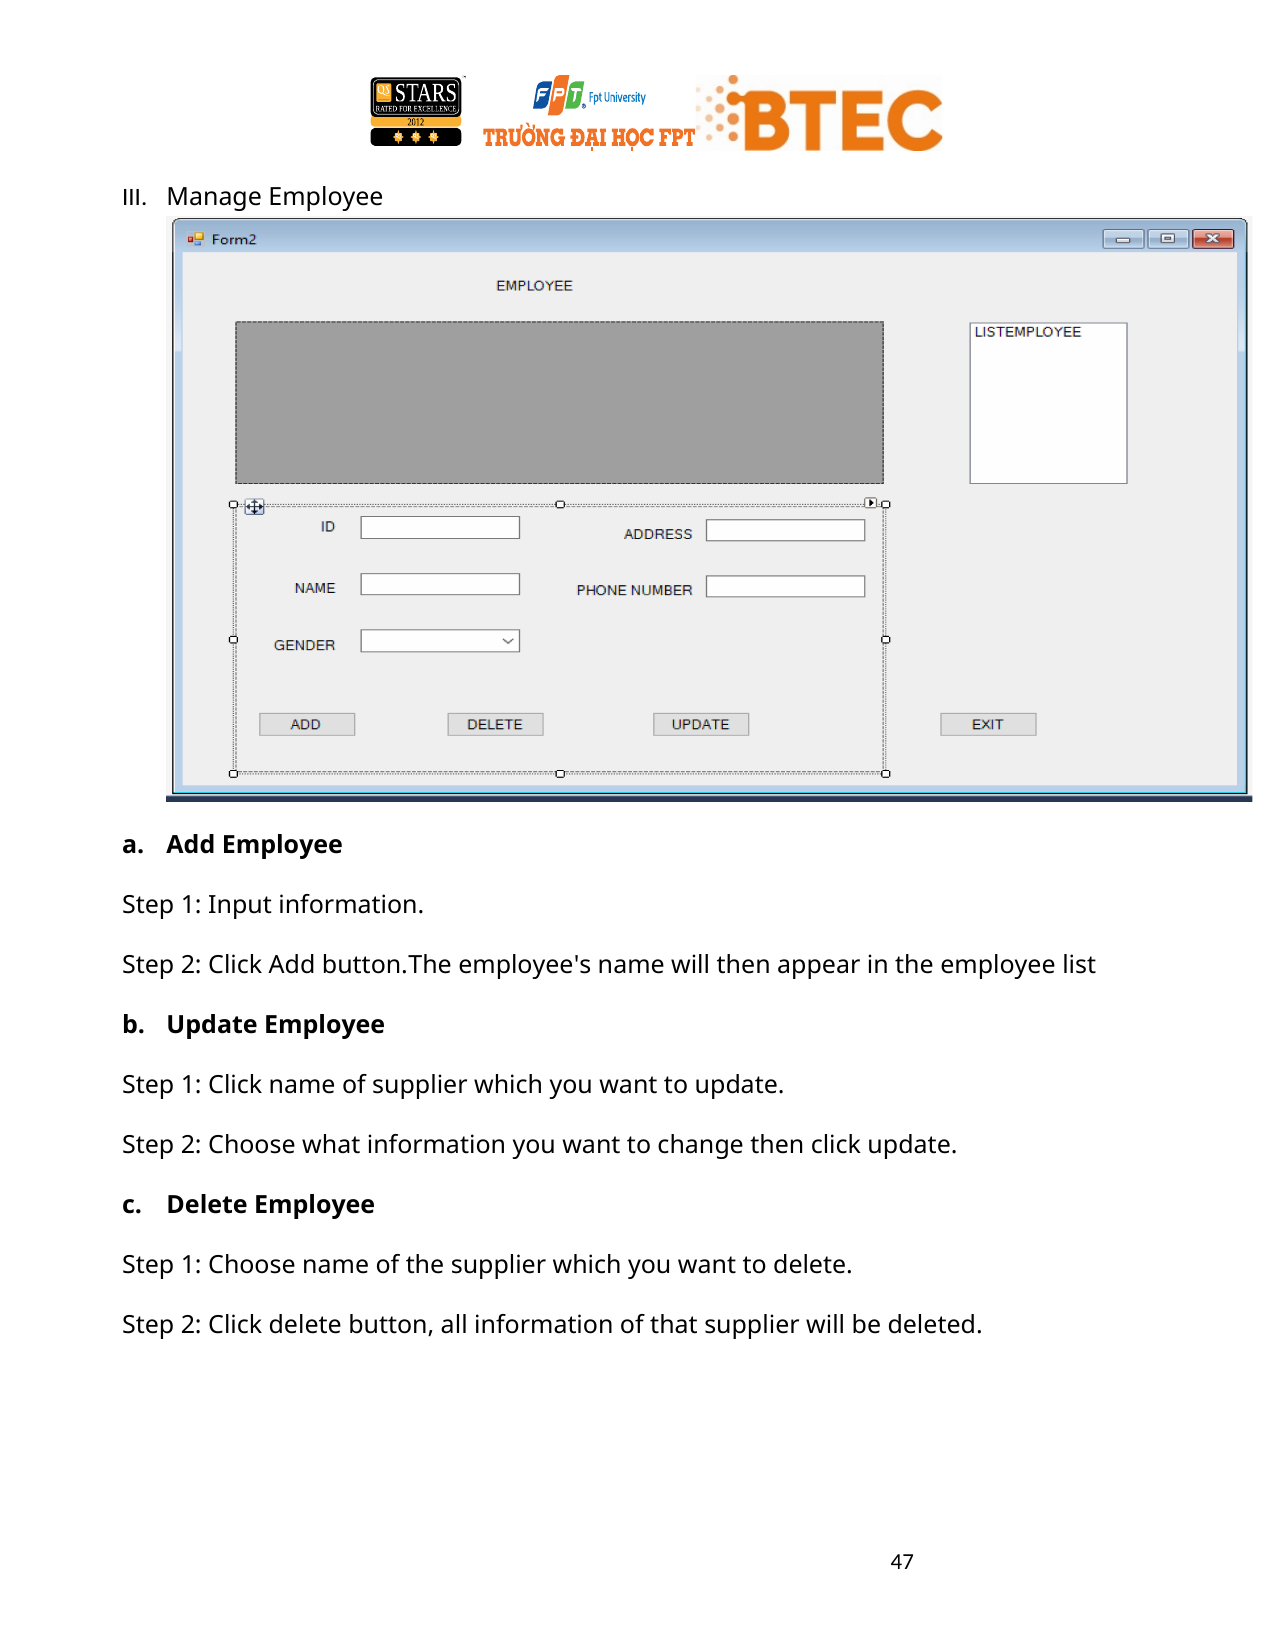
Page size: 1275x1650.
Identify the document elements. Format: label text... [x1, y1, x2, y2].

list Add Employee [122, 827, 1191, 861]
text Step 2: Choose what information you want to change then click update. [122, 1127, 1191, 1161]
list Step 2: Click Add button.The employee's name will then appear in the employee list [122, 947, 1191, 981]
list Step 1: Click name of supplier which you want to update. [122, 1067, 1191, 1101]
text Step 2: Click delete button, all information of that supplier will be deleted. [122, 1307, 1191, 1341]
list Update Employee [122, 1007, 1191, 1041]
picture [695, 75, 943, 151]
picture [166, 216, 1253, 802]
list Delete Employee [122, 1187, 1191, 1221]
list Step 1: Input information. [122, 887, 1191, 921]
list Step 1: Choose name of the supplier which you want to delete. [122, 1247, 1191, 1281]
